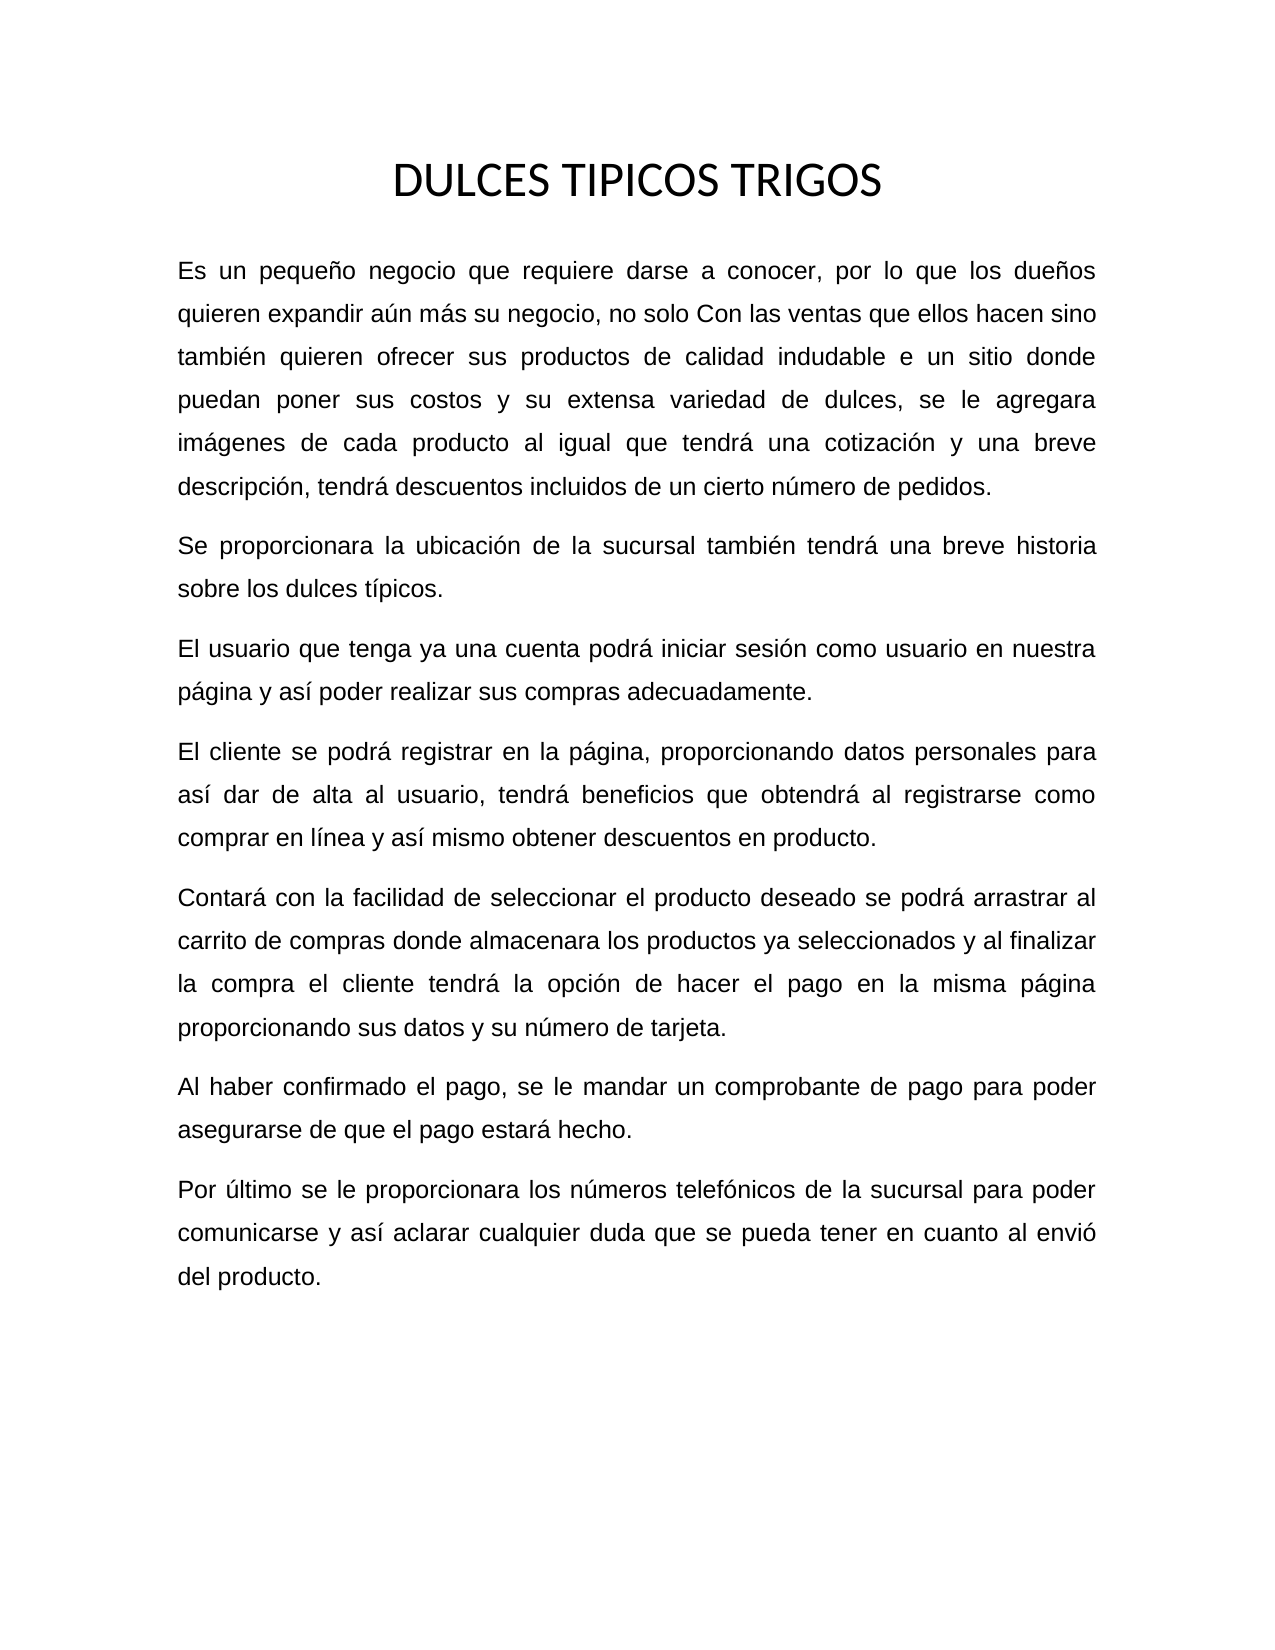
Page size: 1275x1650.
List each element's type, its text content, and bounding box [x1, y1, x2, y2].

text El usuario que tenga ya una cuenta podrá iniciar sesión como usuario en nuestra página y así poder realizar sus compras adecuadamente. [177, 634, 1098, 706]
text Es un pequeño negocio que requiere darse a conocer, por lo que los dueños quieren expandir aún más su negocio, no solo Con las ventas que ellos hacen sino también quieren ofrecer sus productos de calidad indudable e un sitio donde puedan poner sus costos y su extensa variedad de dulces, se le agregara imágenes de cada producto al igual que tendrá una cotización y una breve descripción, tendrá descuentos incluidos de un cierto número de pedidos. [177, 256, 1098, 500]
text Contará con la facilidad de seleccionar el producto deseado se podrá arrastrar al carrito de compras donde almacenara los productos ya seleccionados y al finalizar la compra el cliente tendrá la opción de hacer el pago en la misma página proporcionando sus datos y su número de tarjeta. [177, 883, 1098, 1041]
text DULCES TIPICOS TRIGOS [177, 148, 1098, 209]
text Al haber confirmado el pago, se le mandar un comprobante de pago para poder asegurarse de que el pago estará hecho. [177, 1072, 1098, 1144]
text Se proporcionara la ubicación de la sucursal también tendrá una breve historia sobre los dulces típicos. [177, 531, 1098, 603]
text El cliente se podrá registrar en la página, proporcionando datos personales para así dar de alta al usuario, tendrá beneficios que obtendrá al registrarse como comprar en línea y así mismo obtener descuentos en producto. [177, 737, 1098, 852]
text Por último se le proporcionara los números telefónicos de la sucursal para poder comunicarse y así aclarar cualquier duda que se pueda tener en cuanto al envió del producto. [177, 1175, 1098, 1290]
